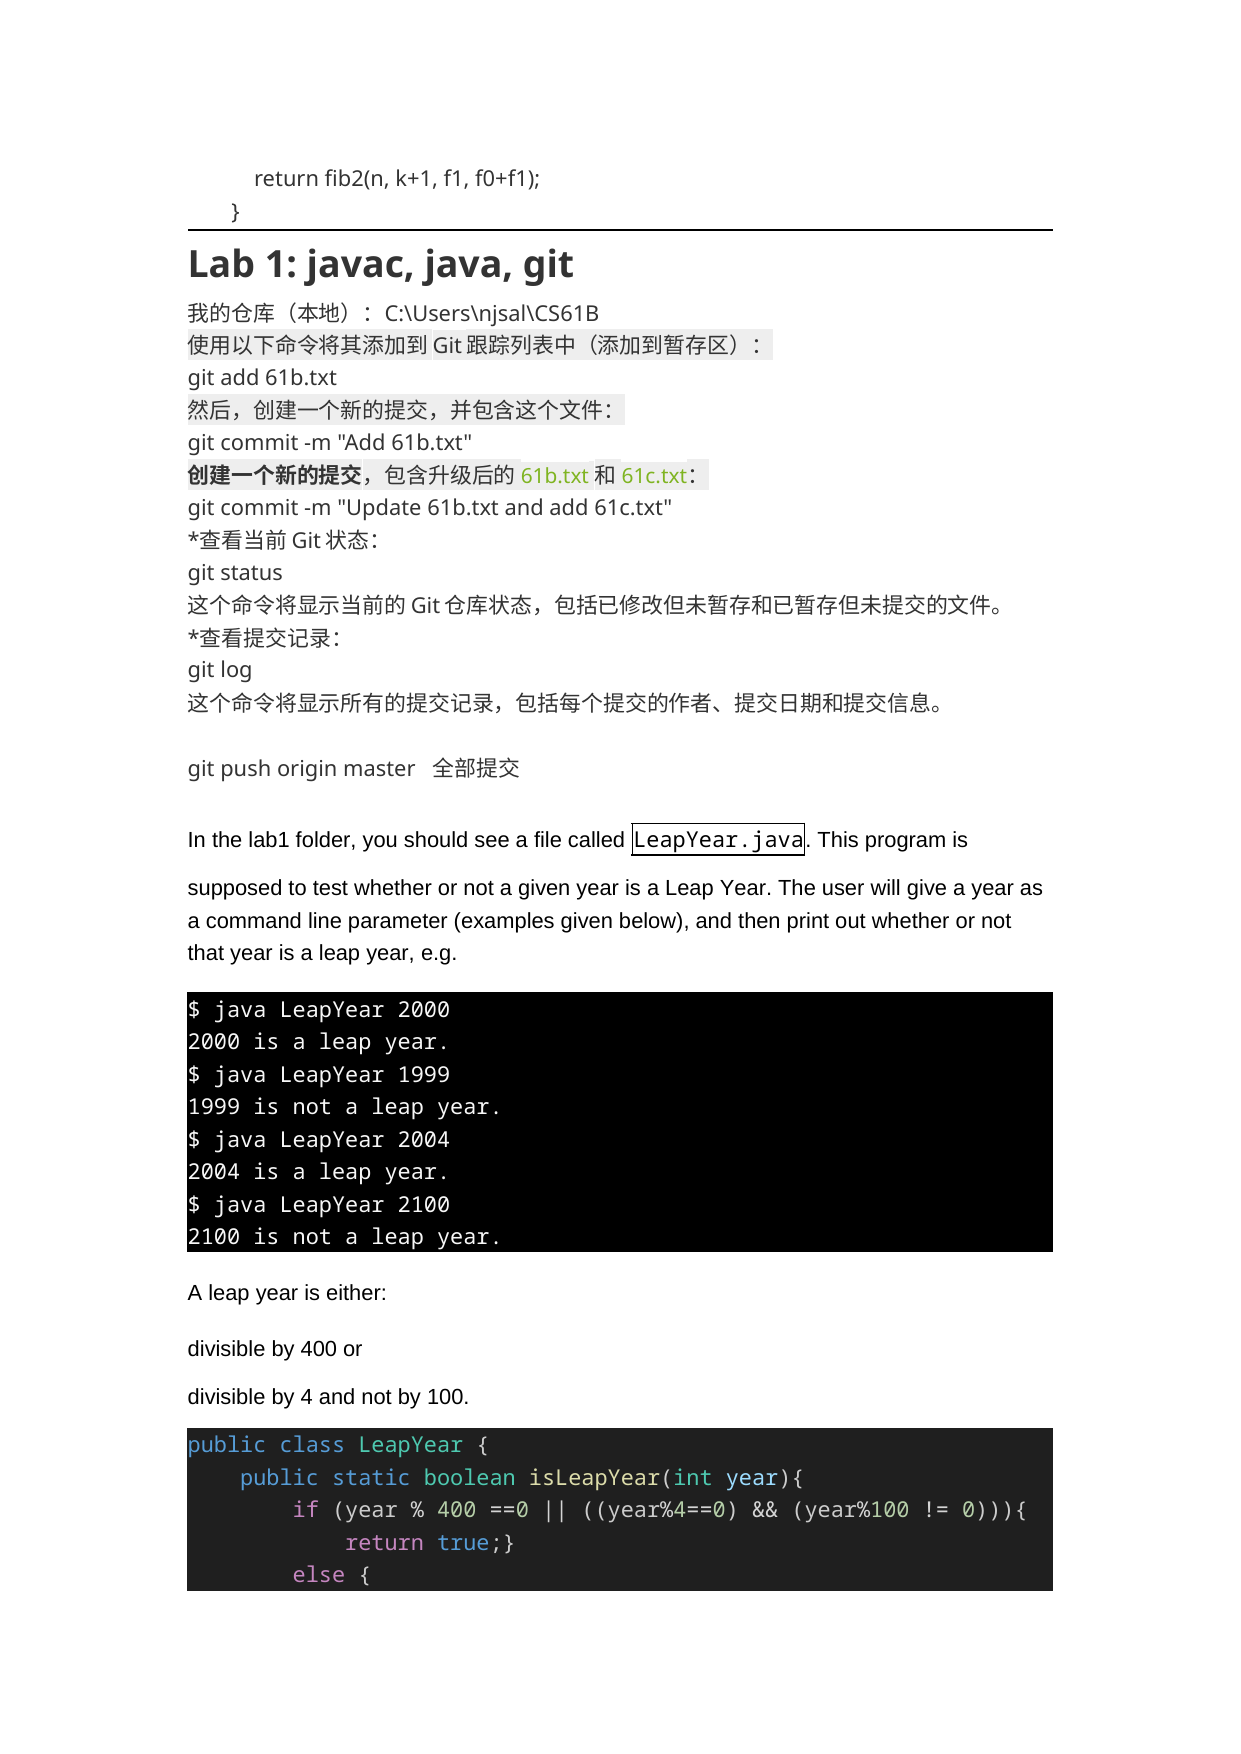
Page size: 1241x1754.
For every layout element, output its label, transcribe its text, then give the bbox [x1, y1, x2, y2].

text git status [187, 556, 1053, 588]
text $ java LeapYear 2004 [187, 1122, 1053, 1155]
text git commit -m "Add 61b.txt" [187, 426, 1053, 458]
text In the lab1 folder, you should see a file called LeapYear.java. This program is supposed to test whether or not a given year is a Leap Year. The user will give a year as a command line parameter (examples given below), and then print out whether or not that year is a leap year, e.g. [187, 807, 1053, 969]
text 2000 is a leap year. [187, 1025, 1053, 1057]
text return true;} [187, 1526, 1053, 1558]
text $ java LeapYear 1999 [187, 1057, 1053, 1090]
text A leap year is either: [187, 1276, 1053, 1308]
text 然后，创建一个新的提交，并包含这个文件： [187, 393, 1053, 426]
text public class LeapYear { [187, 1428, 1053, 1461]
text Lab 1: javac, java, git [187, 231, 1053, 296]
text 这个命令将显示当前的Git仓库状态，包括已修改但未暂存和已暂存但未提交的文件。 [187, 588, 1053, 621]
text git add 61b.txt [187, 361, 1053, 393]
text if (year % 400 ==0 || ((year%4==0) && (year%100 != 0))){ [187, 1493, 1053, 1526]
text git commit -m "Update 61b.txt and add 61c.txt" [187, 491, 1053, 523]
text return fib2(n, k+1, f1, f0+f1); [187, 162, 1053, 194]
text 2100 is not a leap year. [187, 1220, 1053, 1252]
text else { [187, 1558, 1053, 1591]
text *查看提交记录： [187, 621, 1053, 653]
text 1999 is not a leap year. [187, 1090, 1053, 1122]
text $ java LeapYear 2100 [187, 1187, 1053, 1220]
text 这个命令将显示所有的提交记录，包括每个提交的作者、提交日期和提交信息。 [187, 686, 1053, 718]
text git push origin master 全部提交 [187, 751, 1053, 783]
text 我的仓库（本地）：C:\Users\njsal\CS61B [187, 296, 1053, 328]
text git log [187, 653, 1053, 686]
text } [187, 194, 1053, 231]
text *查看当前Git状态： [187, 523, 1053, 556]
text 创建一个新的提交，包含升级后的 61b.txt 和 61c.txt： [187, 458, 1053, 491]
text divisible by 400 or [187, 1332, 1053, 1364]
text $ java LeapYear 2000 [187, 992, 1053, 1025]
text public static boolean isLeapYear(int year){ [187, 1461, 1053, 1493]
text 2004 is a leap year. [187, 1155, 1053, 1187]
text 使用以下命令将其添加到Git跟踪列表中（添加到暂存区）： [187, 328, 1053, 361]
text divisible by 4 and not by 100. [187, 1380, 1053, 1412]
